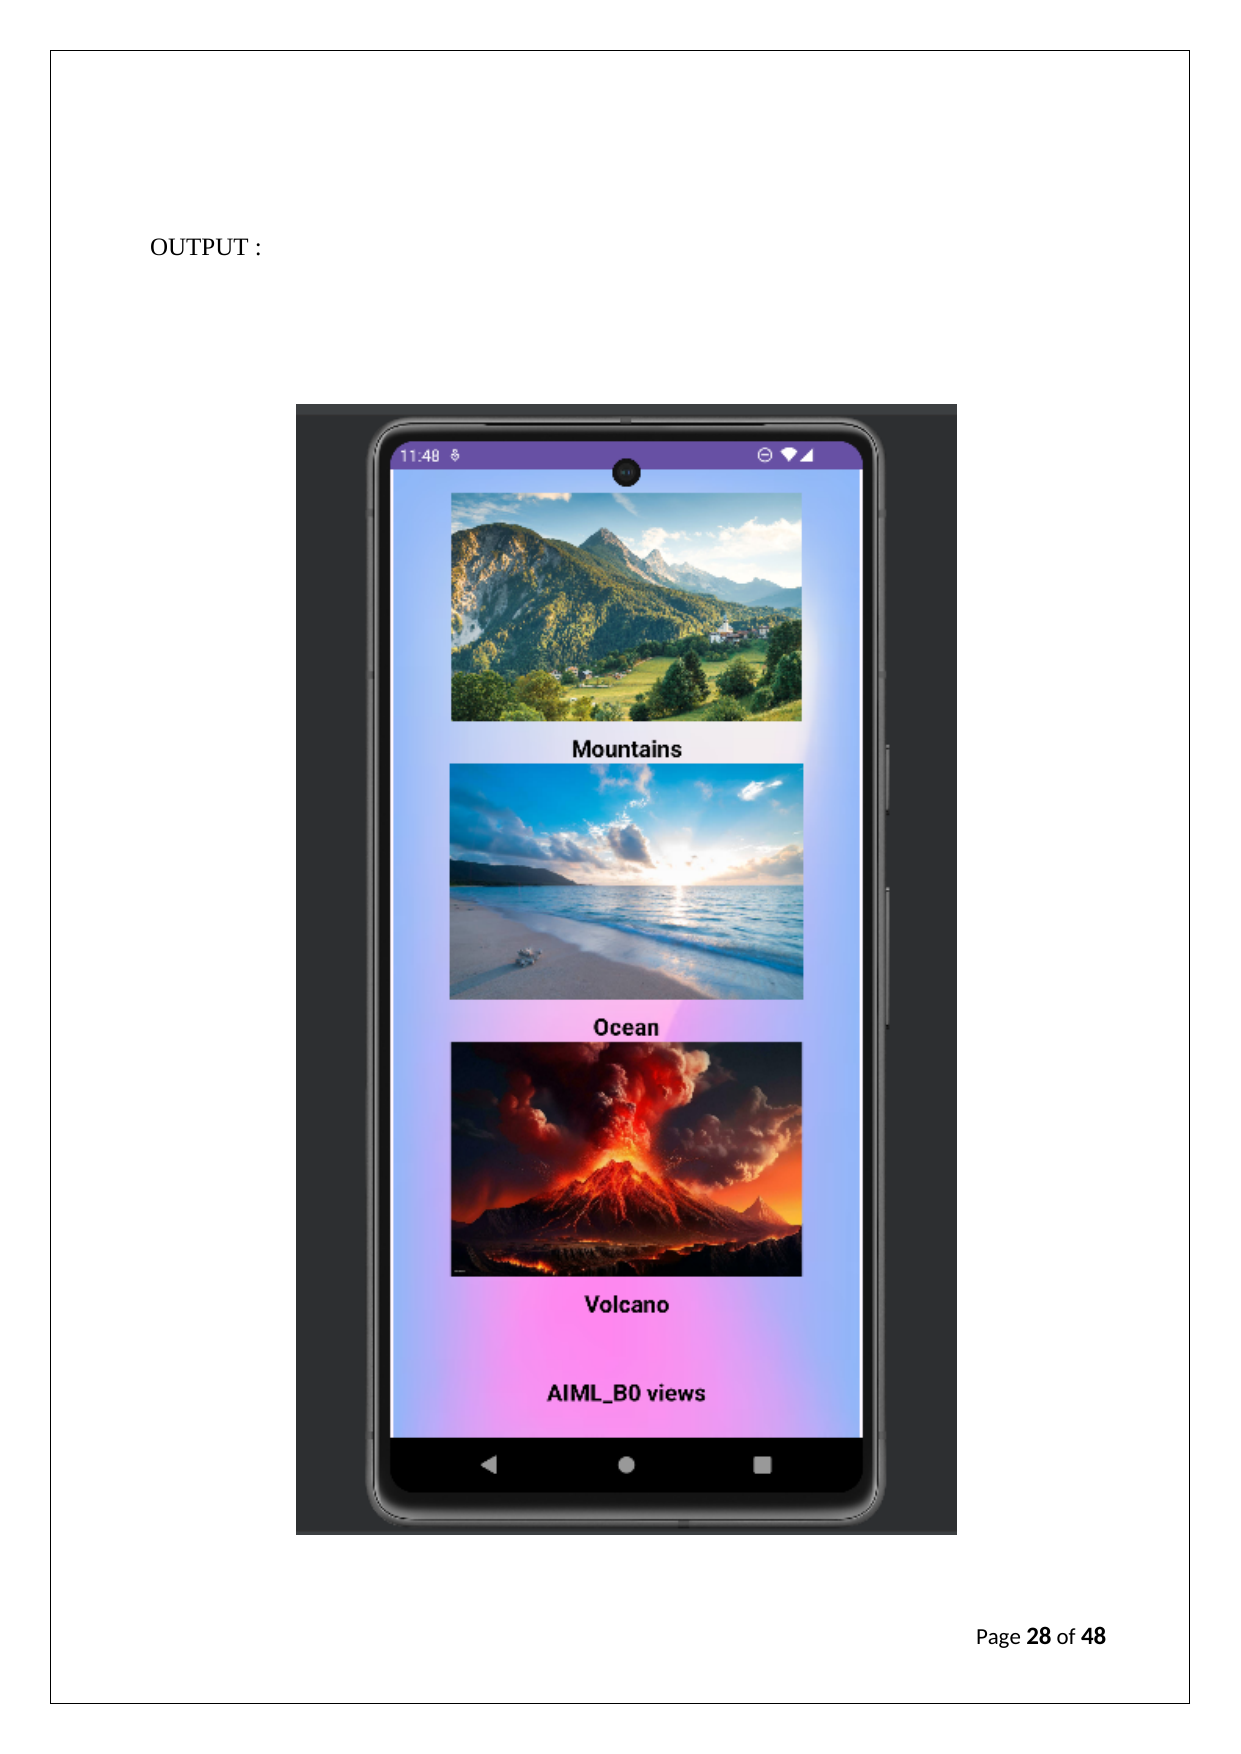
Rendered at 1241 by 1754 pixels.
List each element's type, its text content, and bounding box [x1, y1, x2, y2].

picture [296, 404, 957, 1535]
text OUTPUT : [150, 232, 1106, 261]
